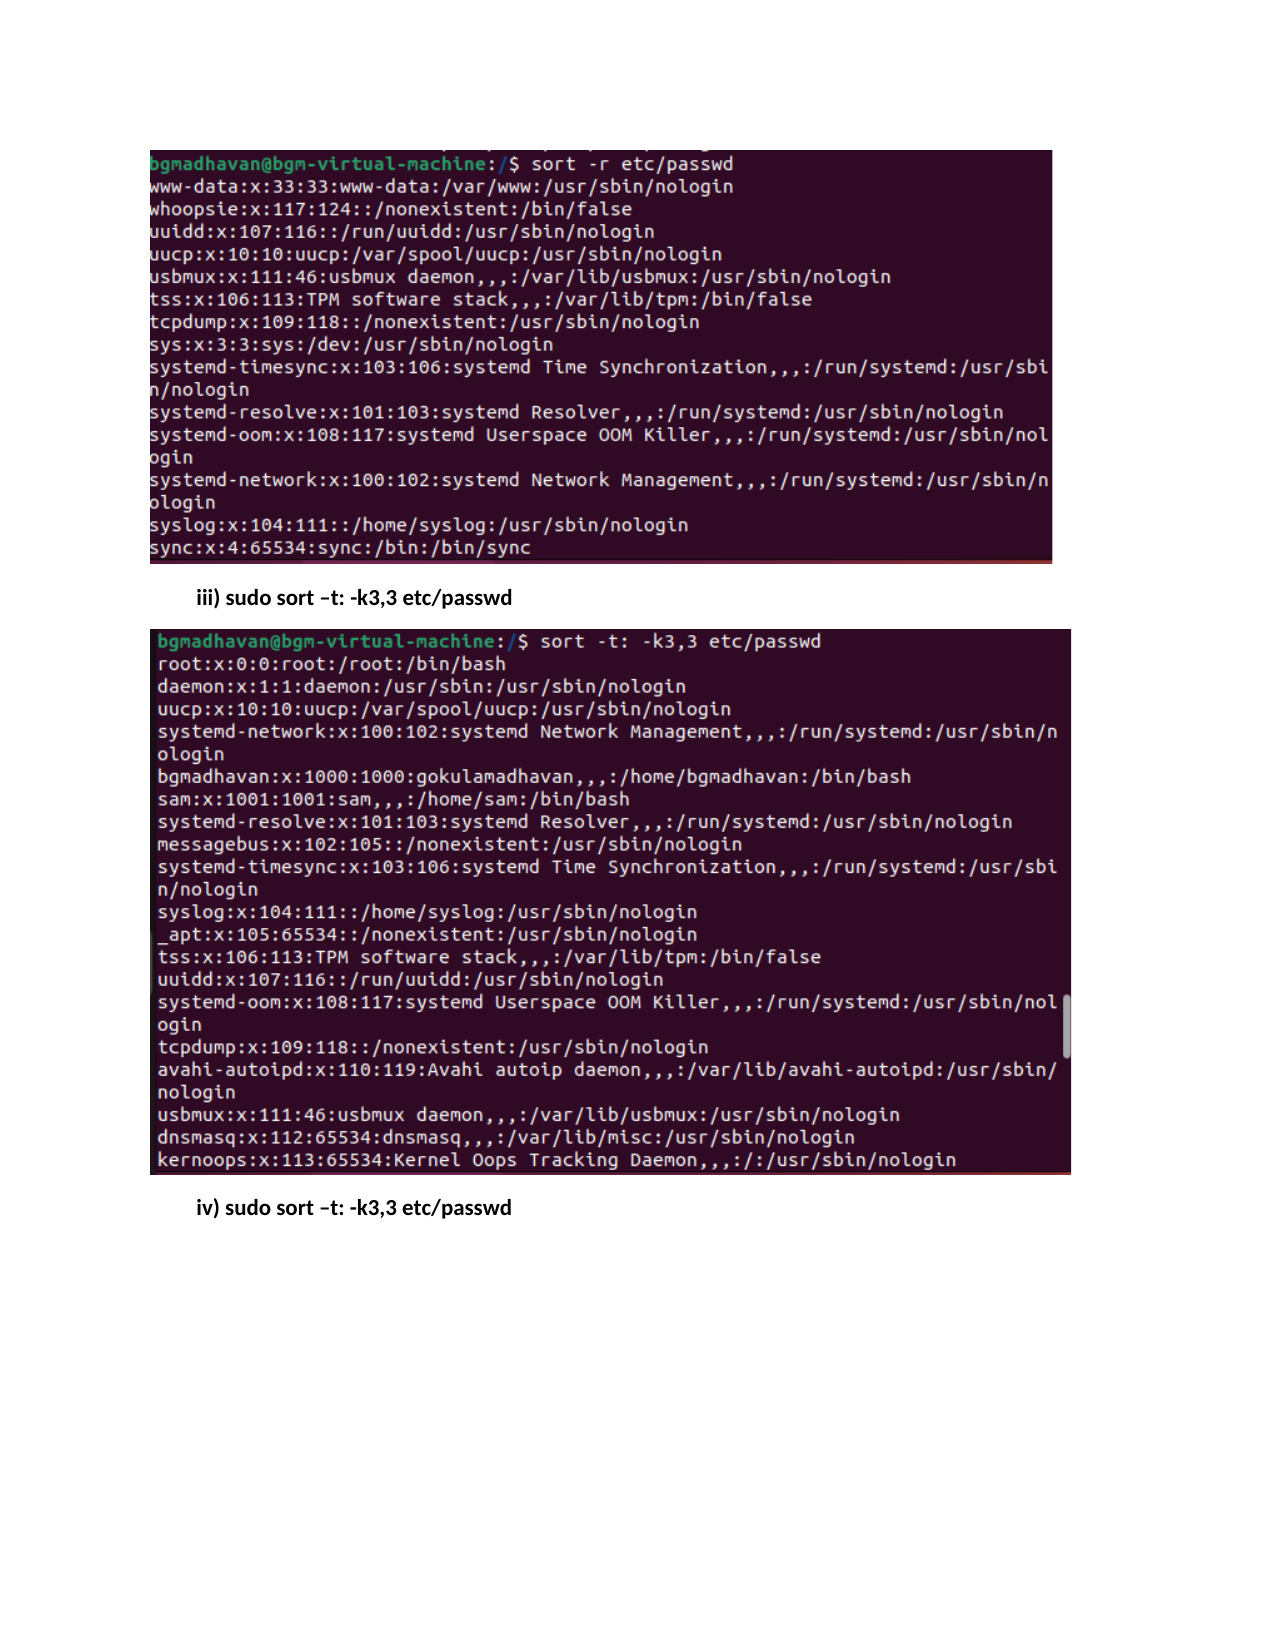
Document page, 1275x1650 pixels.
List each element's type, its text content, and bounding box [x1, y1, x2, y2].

text iii) sudo sort –t: -k3,3 etc/passwd [150, 583, 1125, 611]
text iv) sudo sort –t: -k3,3 etc/passwd [150, 1193, 1125, 1221]
picture [150, 150, 1053, 564]
picture [150, 629, 1072, 1175]
